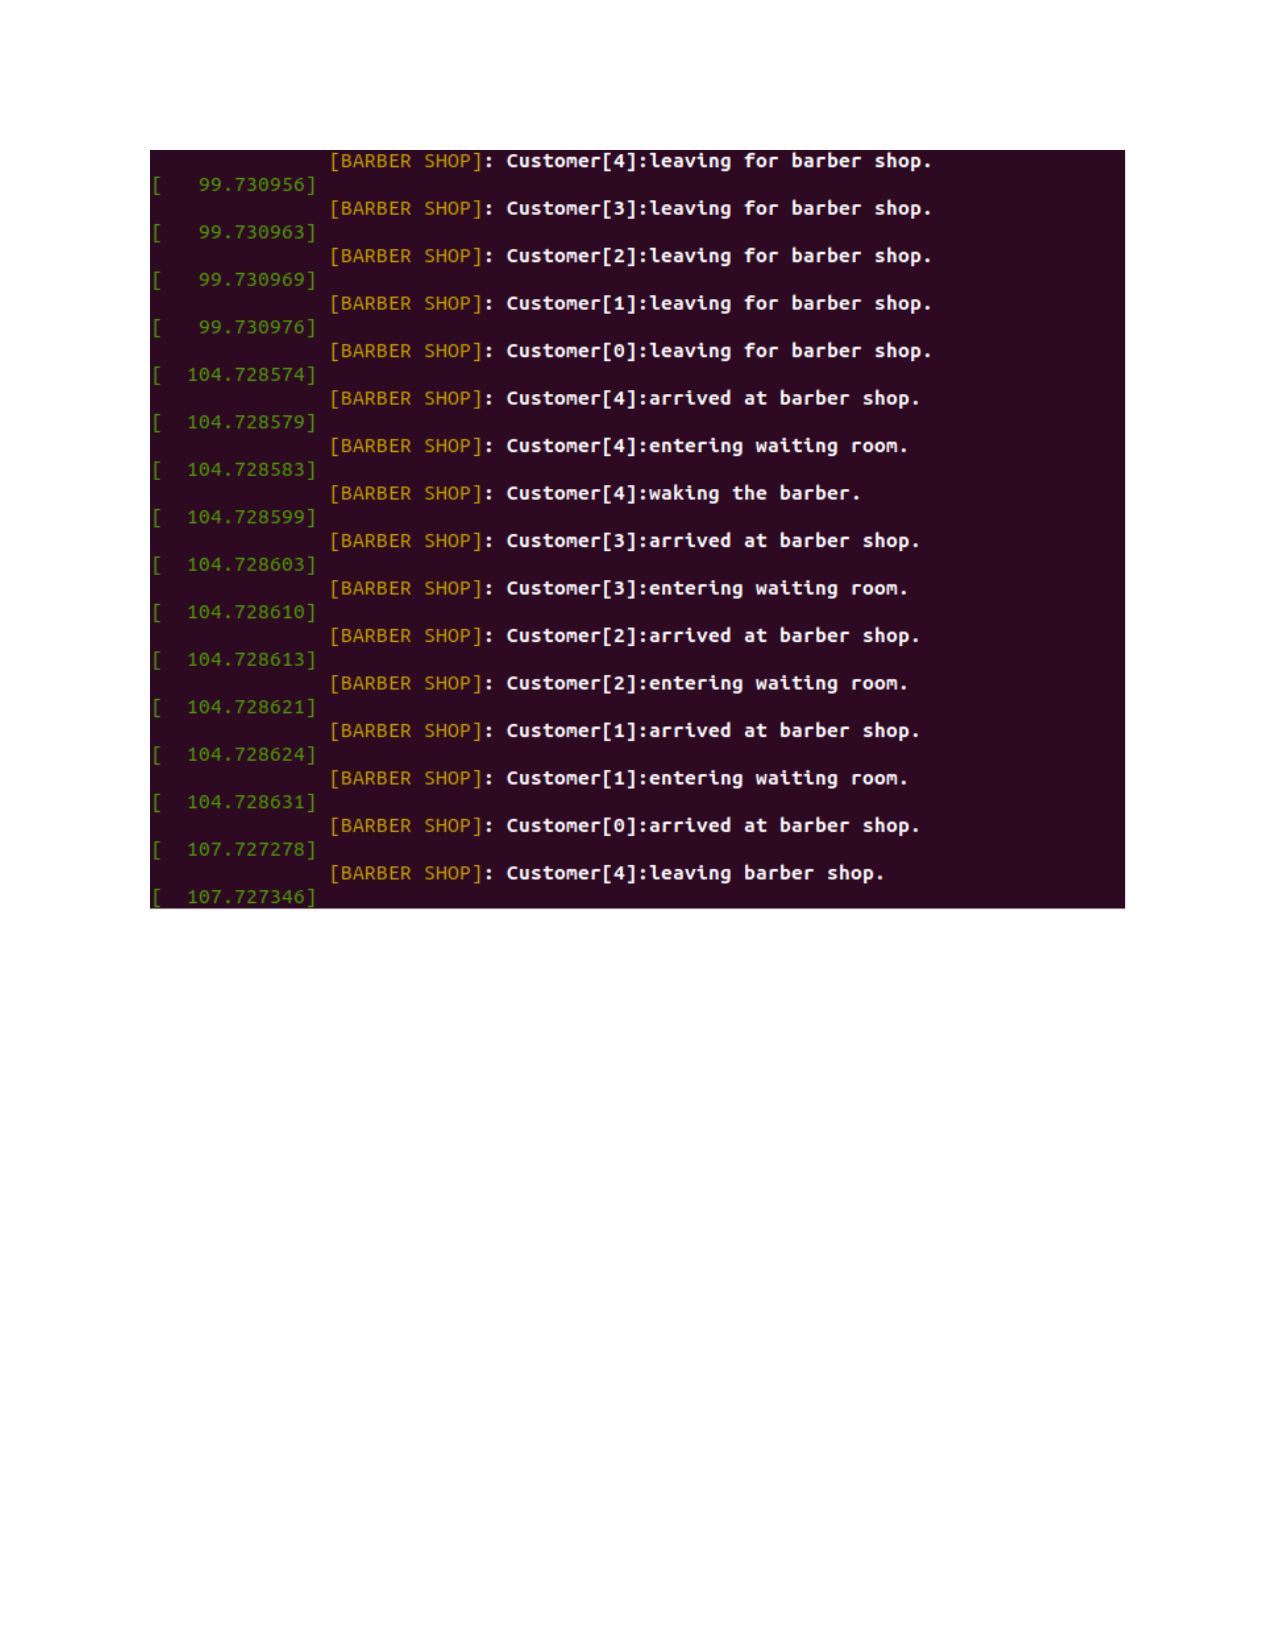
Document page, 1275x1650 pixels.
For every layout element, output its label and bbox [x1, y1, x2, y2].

picture [150, 150, 1125, 910]
